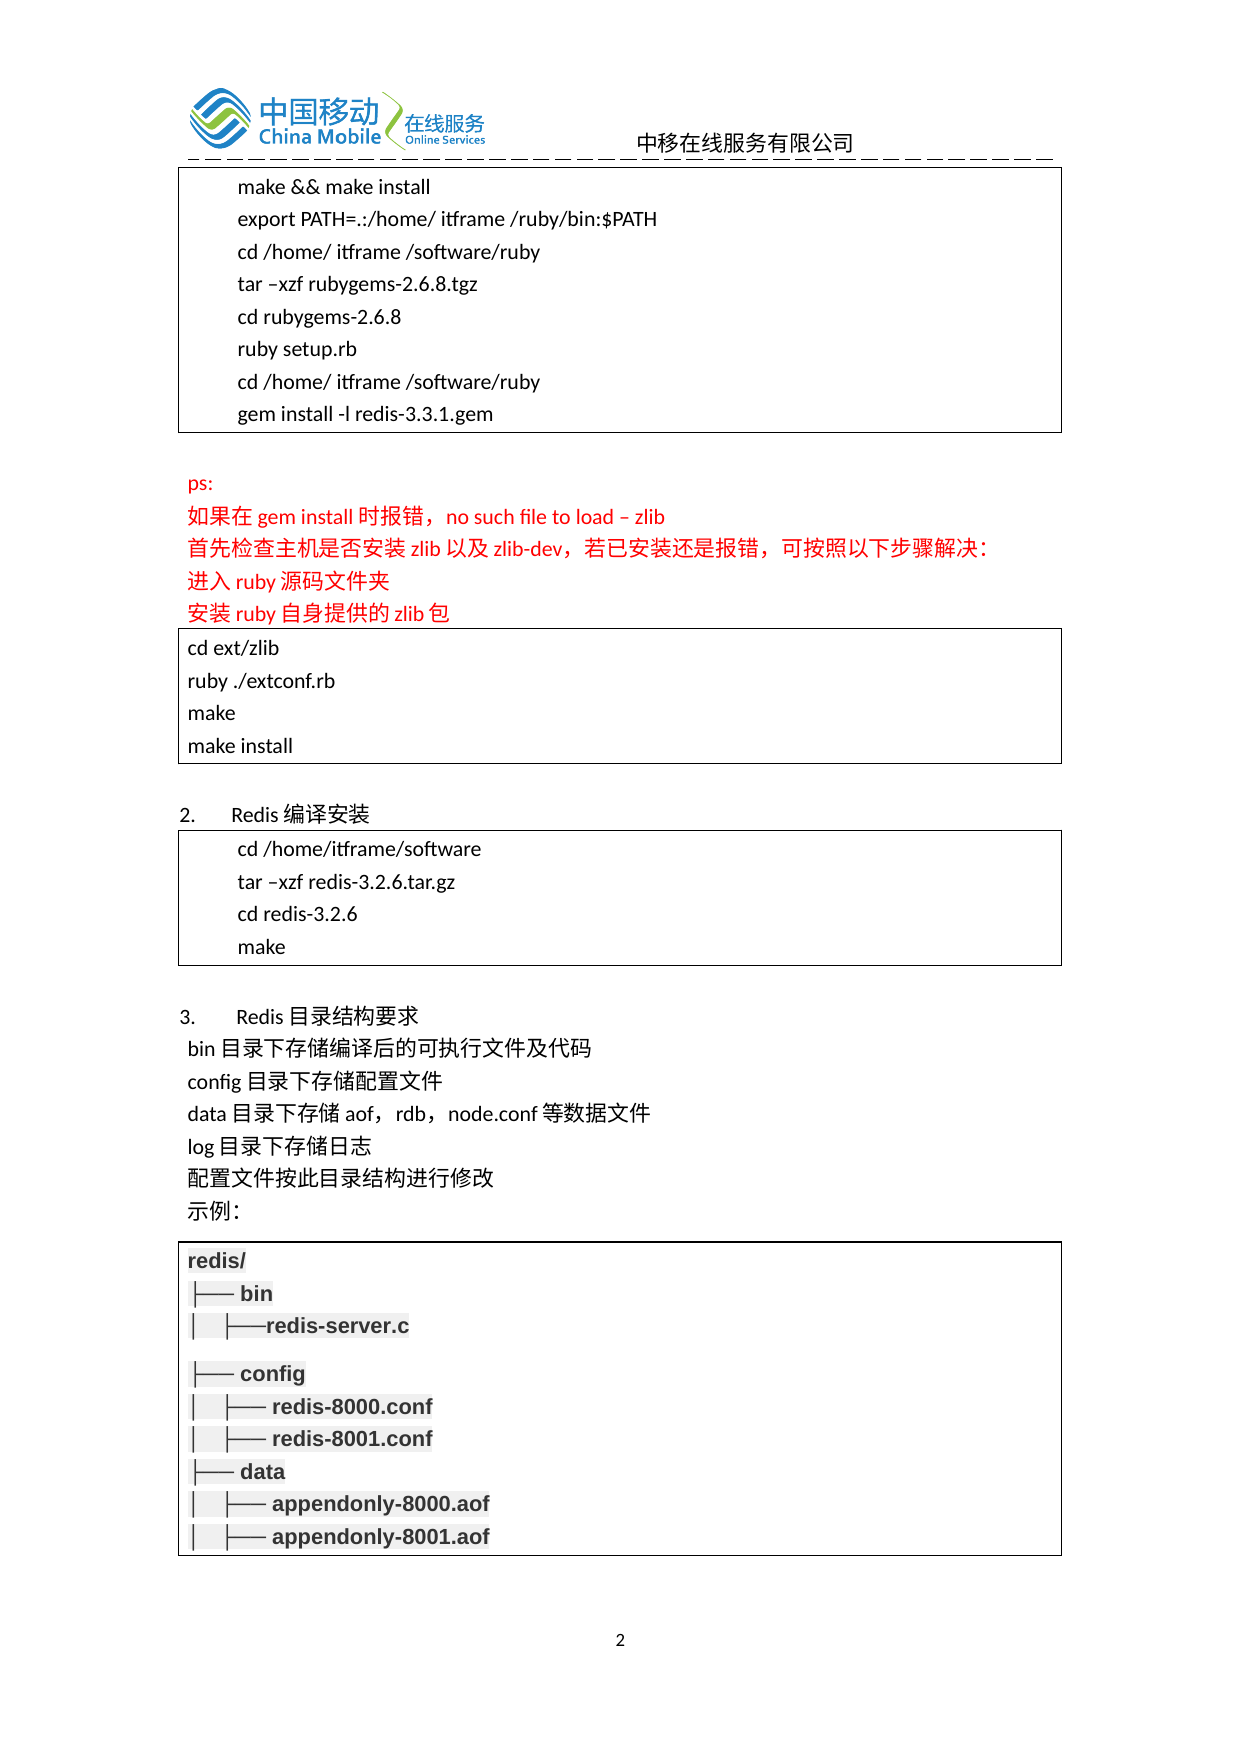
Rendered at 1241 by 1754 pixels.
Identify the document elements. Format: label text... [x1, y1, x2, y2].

text 配置文件按此目录结构进行修改 [187, 1161, 1053, 1193]
text cd ext/zlib [179, 629, 1061, 664]
text make [187, 696, 1053, 726]
text 首先检查主机是否安装zlib以及zlib-dev，若已安装还是报错，可按照以下步骤解决： [187, 531, 1053, 563]
text tar –xzf redis-3.2.6.tar.gz [187, 865, 1053, 898]
text export PATH=.:/home/ itframe /ruby/bin:$PATH [187, 203, 1053, 235]
text log目录下存储日志 [187, 1128, 1053, 1161]
picture [187, 88, 488, 151]
text ps: [187, 466, 1053, 498]
text make [179, 927, 1061, 965]
text cd /home/ itframe /software/ruby [187, 235, 1053, 268]
text 进入ruby源码文件夹 [187, 563, 1053, 596]
text cd redis-3.2.6 [187, 898, 1053, 927]
text 示例： [187, 1193, 1053, 1226]
text make install [179, 726, 1061, 763]
text ruby ./extconf.rb [187, 664, 1053, 696]
text data目录下存储aof，rdb，node.conf等数据文件 [187, 1096, 1053, 1128]
text make && make install [179, 168, 1061, 203]
text cd /home/ itframe /software/ruby [187, 365, 1053, 394]
text ruby setup.rb [187, 333, 1053, 365]
text tar –xzf rubygems-2.6.8.tgz [187, 268, 1053, 300]
text config目录下存储配置文件 [187, 1063, 1053, 1096]
text ├── config │ ├── redis-8000.conf │ ├── redis-8001.conf ├── data │ ├── appendonly-8000.aof │ ├── appendonly-8001.aof [179, 1354, 1061, 1555]
text redis/ ├── bin │ ├──redis-server.c [179, 1243, 1061, 1342]
list bin目录下存储编译后的可执行文件及代码 [187, 1031, 1053, 1063]
list Redis编译安装 [187, 797, 1053, 829]
list Redis目录结构要求 [187, 998, 1053, 1031]
text gem install -l redis-3.3.1.gem [179, 394, 1061, 432]
text 如果在gem install 时报错，no such file to load – zlib [187, 498, 1053, 531]
text 安装ruby自身提供的zlib包 [187, 596, 1053, 628]
text cd rubygems-2.6.8 [187, 300, 1053, 333]
text cd /home/itframe/software [179, 831, 1061, 865]
